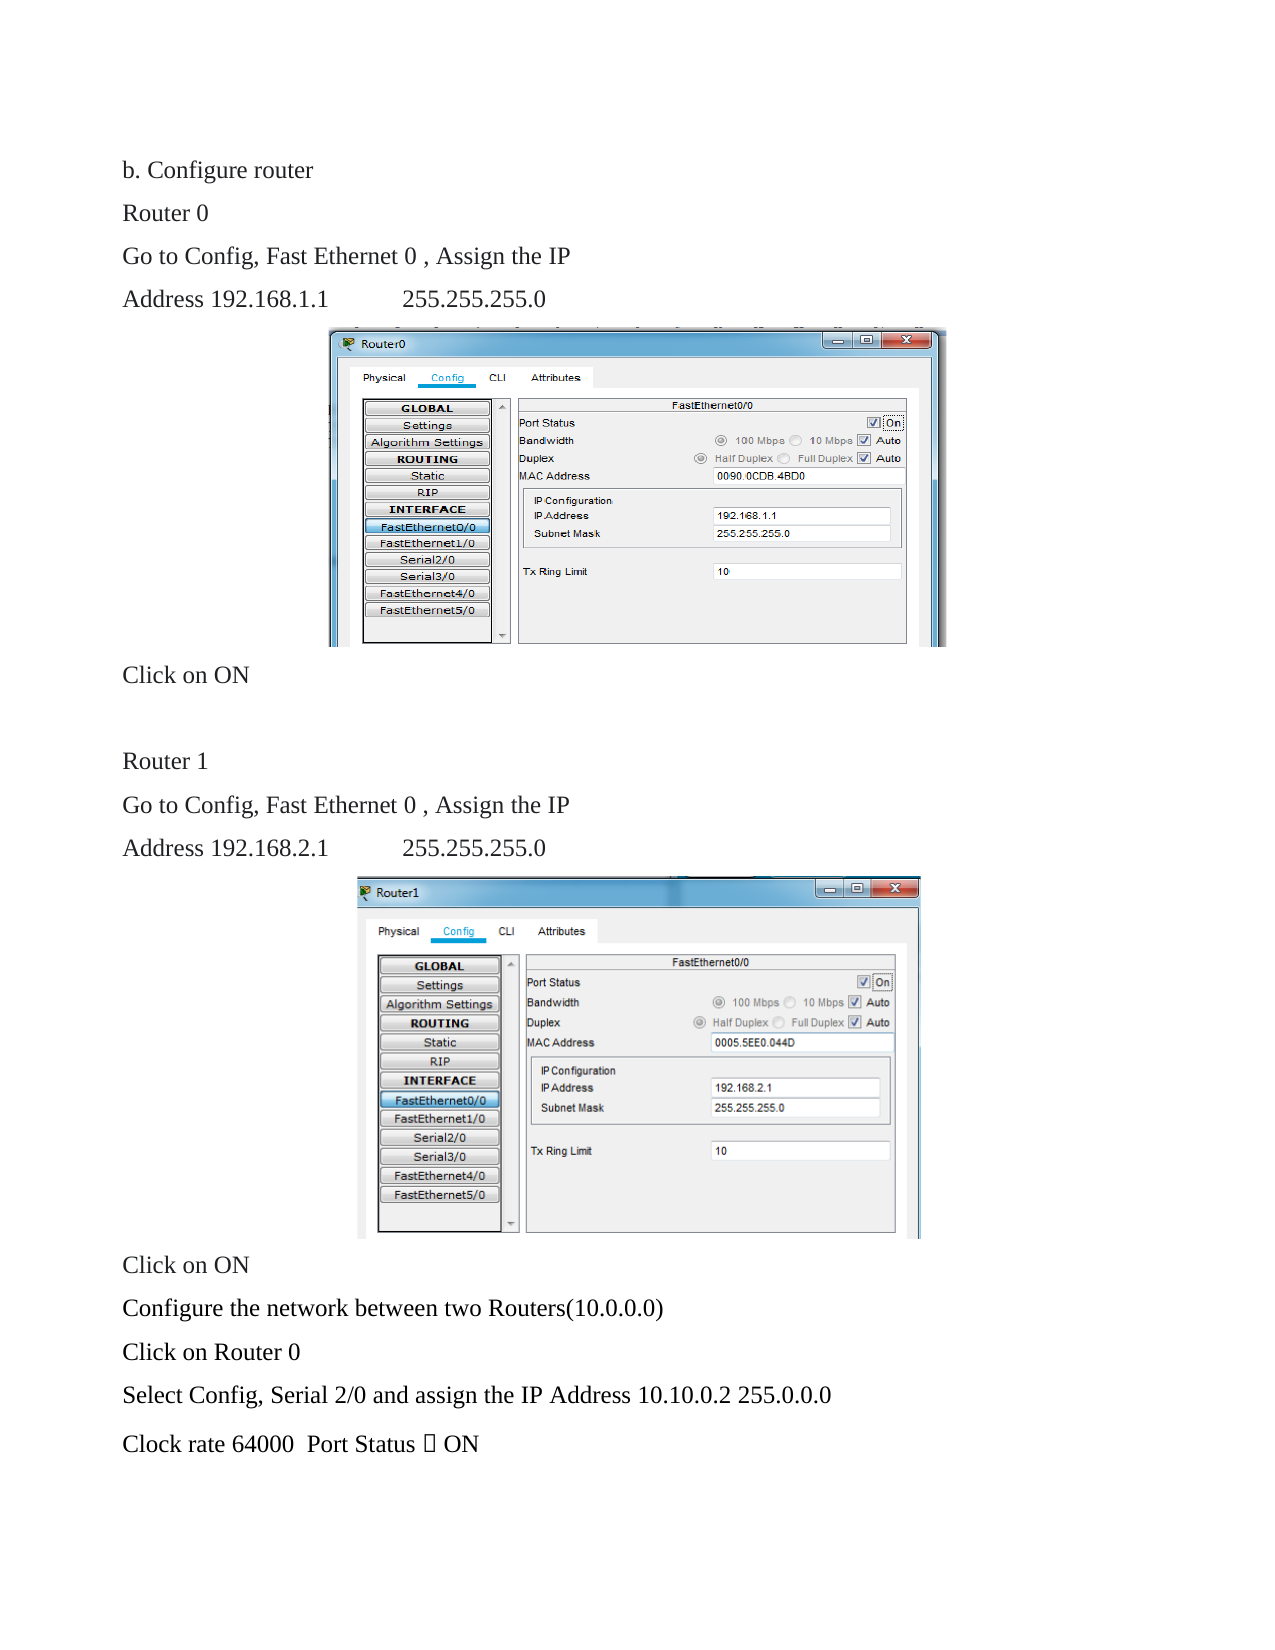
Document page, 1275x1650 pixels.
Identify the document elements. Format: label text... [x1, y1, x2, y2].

text Click on ON Router 1 [122, 604, 252, 775]
text Configure the network between two Routers(10.0.0.0) Click on Router 0 [122, 1293, 664, 1365]
text Select Config, Serial 2/0 and assign the IP Address 10.10.0.2 255.0.0.0 Clock rate 64000 Port Status  ON [122, 1380, 848, 1459]
text Go to Config, Fast Ethernet 0 , Assign the IP Address 192.168.1.1 255.255.255.0 [122, 241, 656, 313]
text Click on ON [122, 1250, 1242, 1279]
text Go to Config, Fast Ethernet 0 , Assign the IP Address 192.168.2.1 255.255.255.0 [122, 790, 656, 862]
picture [357, 876, 921, 1239]
picture [328, 327, 947, 647]
list Configure router Router 0 [122, 155, 314, 227]
